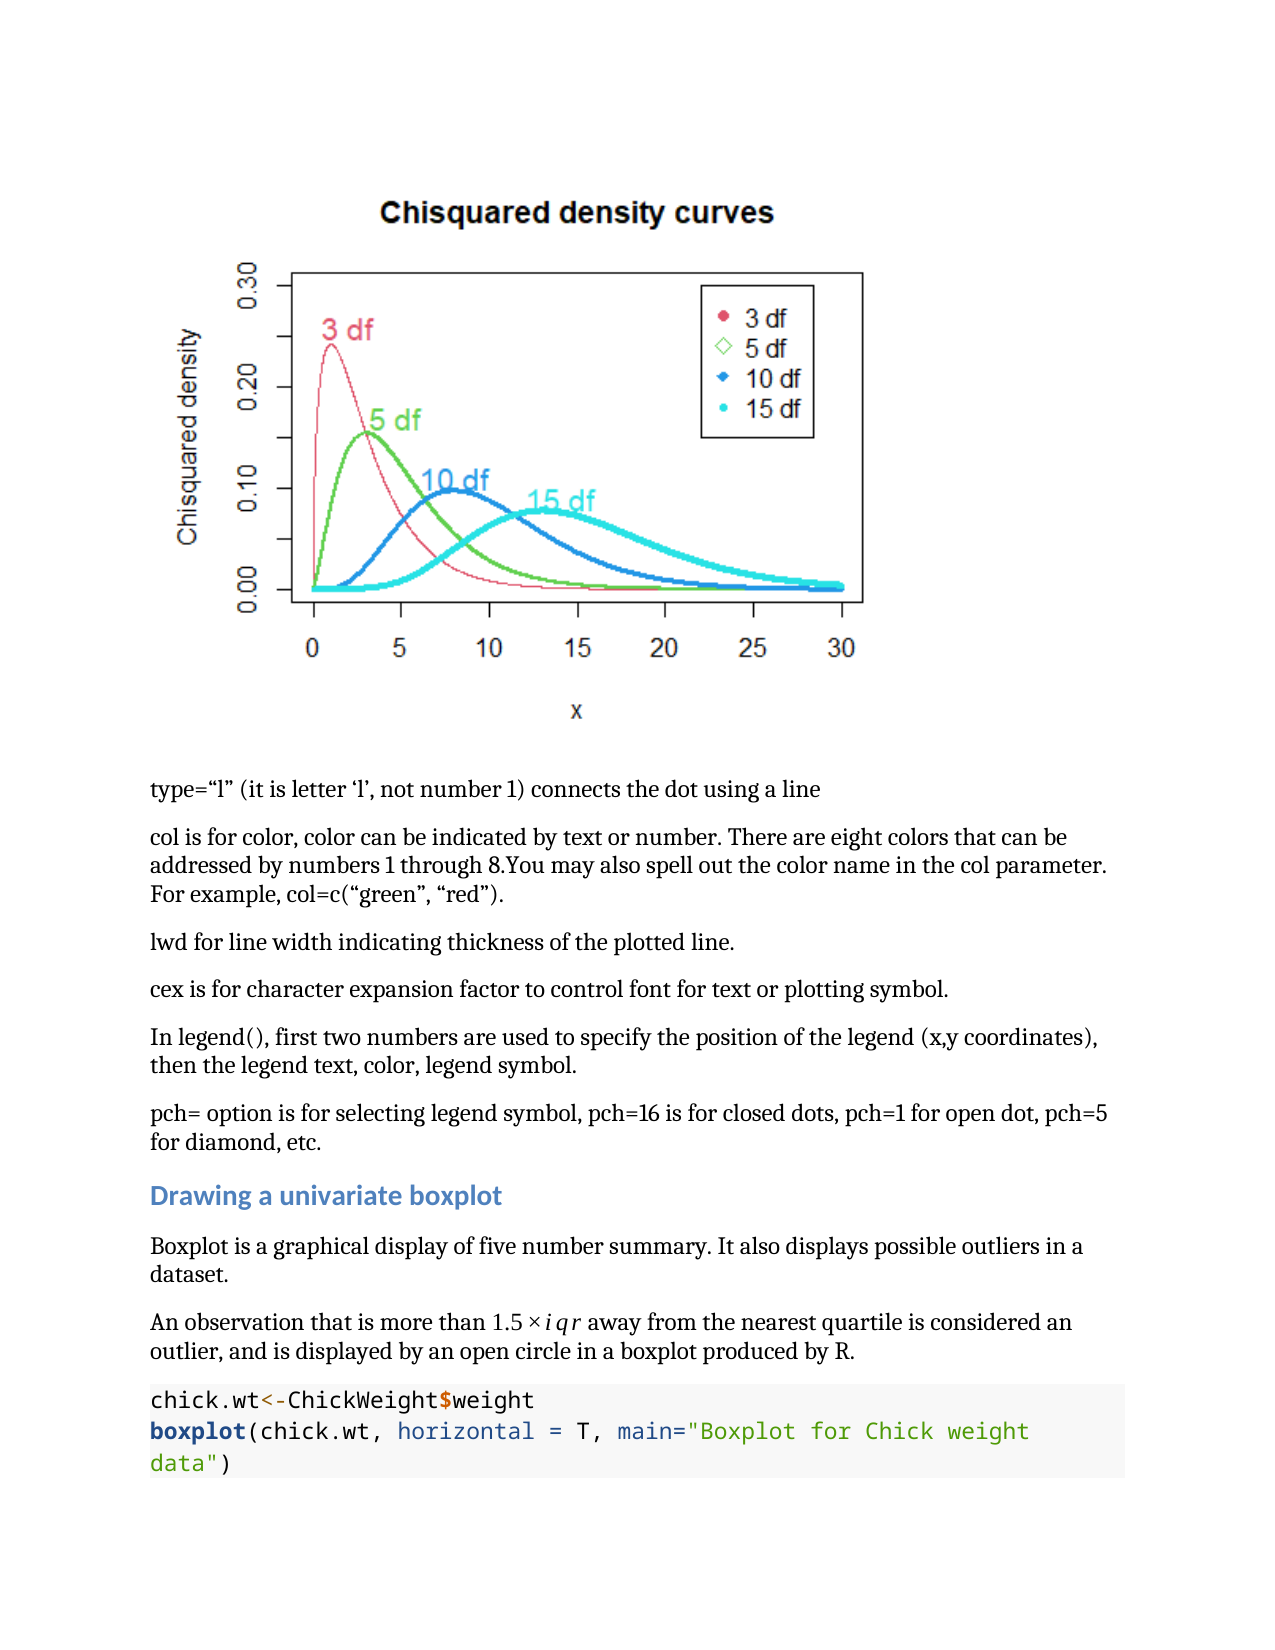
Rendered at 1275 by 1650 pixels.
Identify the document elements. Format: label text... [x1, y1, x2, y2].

text lwd for line width indicating thickness of the plotted line. [150, 928, 1125, 956]
text Boxplot is a graphical display of five number summary. It also displays possible outliers in a dataset. [150, 1232, 1125, 1289]
subtitle Drawing a univariate boxplot [150, 1177, 1125, 1213]
text col is for color, color can be indicated by text or number. There are eight colors that can be addressed by numbers 1 through 8.You may also spell out the color name in the col parameter. For example, col=c(“green”, “red”). [150, 823, 1125, 909]
text chick.wt<-ChickWeight$weight boxplot(chick.wt, horizontal = T, main="Boxplot for Chick weight data") [232, 1384, 1125, 1478]
text In legend(), first two numbers are used to specify the position of the legend (x,y coordinates), then the legend text, color, legend symbol. [150, 1023, 1125, 1080]
text cex is for character expansion factor to control font for text or plotting symbol. [150, 975, 1125, 1004]
picture [168, 150, 927, 757]
text pch= option is for selecting legend symbol, pch=16 is for closed dots, pch=1 for open dot, pch=5 for diamond, etc. [150, 1099, 1125, 1156]
text type=“l” (it is letter ‘l’, not number 1) connects the dot using a line [150, 775, 1125, 804]
text An observation that is more than away from the nearest quartile is considered an outlier, and is displayed by an open circle in a boxplot produced by R. [150, 1308, 1125, 1365]
